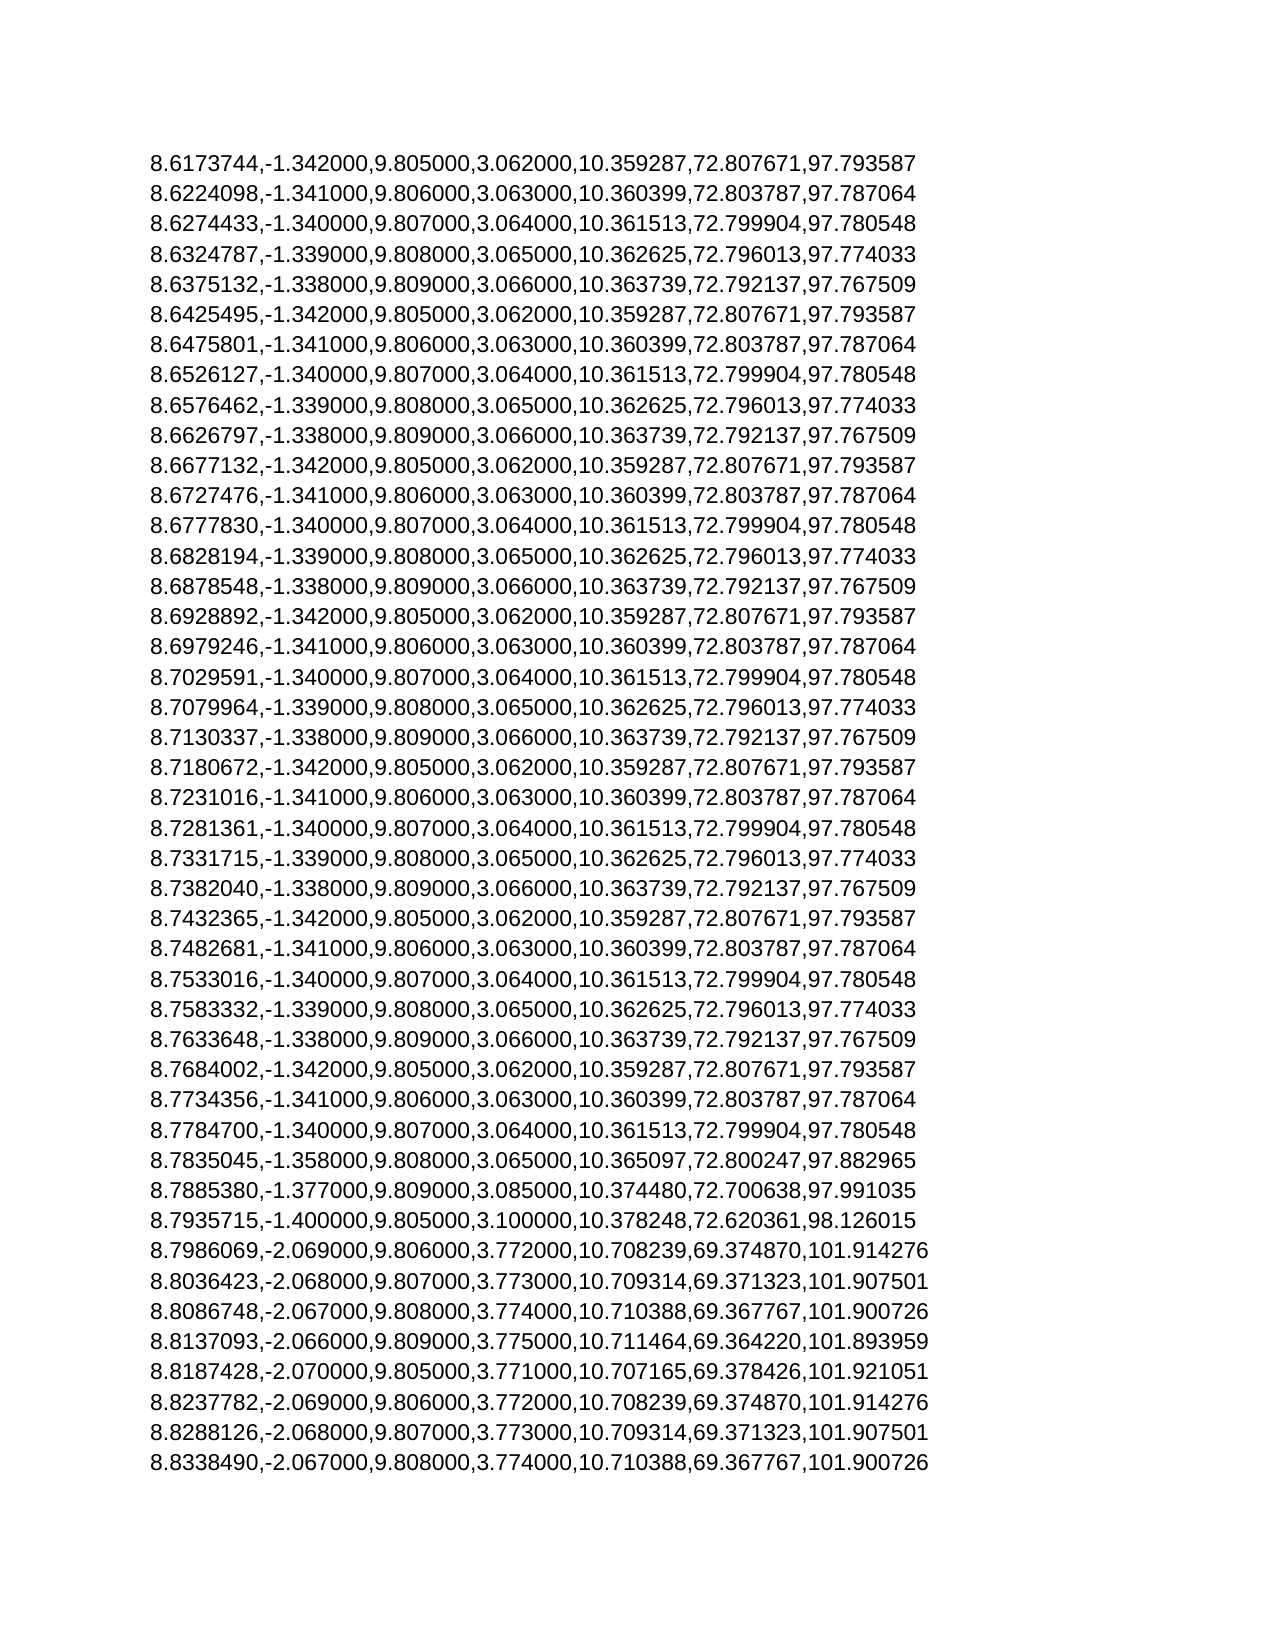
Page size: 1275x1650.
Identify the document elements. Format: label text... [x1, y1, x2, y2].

text 8.7482681,-1.341000,9.806000,3.063000,10.360399,72.803787,97.787064 [150, 935, 1125, 962]
text 8.8288126,-2.068000,9.807000,3.773000,10.709314,69.371323,101.907501 [150, 1419, 1125, 1445]
text 8.6727476,-1.341000,9.806000,3.063000,10.360399,72.803787,97.787064 [150, 482, 1125, 509]
text 8.8187428,-2.070000,9.805000,3.771000,10.707165,69.378426,101.921051 [150, 1358, 1125, 1385]
text 8.6375132,-1.338000,9.809000,3.066000,10.363739,72.792137,97.767509 [150, 271, 1125, 297]
text 8.7281361,-1.340000,9.807000,3.064000,10.361513,72.799904,97.780548 [150, 814, 1125, 841]
text 8.6173744,-1.342000,9.805000,3.062000,10.359287,72.807671,97.793587 [150, 150, 1125, 176]
text 8.6979246,-1.341000,9.806000,3.063000,10.360399,72.803787,97.787064 [150, 633, 1125, 660]
text 8.6324787,-1.339000,9.808000,3.065000,10.362625,72.796013,97.774033 [150, 241, 1125, 267]
text 8.7734356,-1.341000,9.806000,3.063000,10.360399,72.803787,97.787064 [150, 1086, 1125, 1113]
text 8.7835045,-1.358000,9.808000,3.065000,10.365097,72.800247,97.882965 [150, 1147, 1125, 1173]
text 8.8086748,-2.067000,9.808000,3.774000,10.710388,69.367767,101.900726 [150, 1298, 1125, 1324]
text 8.6626797,-1.338000,9.809000,3.066000,10.363739,72.792137,97.767509 [150, 422, 1125, 448]
text 8.7029591,-1.340000,9.807000,3.064000,10.361513,72.799904,97.780548 [150, 663, 1125, 690]
text 8.6475801,-1.341000,9.806000,3.063000,10.360399,72.803787,97.787064 [150, 331, 1125, 358]
text 8.7382040,-1.338000,9.809000,3.066000,10.363739,72.792137,97.767509 [150, 875, 1125, 901]
text 8.8338490,-2.067000,9.808000,3.774000,10.710388,69.367767,101.900726 [150, 1449, 1125, 1475]
text 8.7986069,-2.069000,9.806000,3.772000,10.708239,69.374870,101.914276 [150, 1237, 1125, 1264]
text 8.7331715,-1.339000,9.808000,3.065000,10.362625,72.796013,97.774033 [150, 845, 1125, 871]
text 8.8237782,-2.069000,9.806000,3.772000,10.708239,69.374870,101.914276 [150, 1388, 1125, 1415]
text 8.7130337,-1.338000,9.809000,3.066000,10.363739,72.792137,97.767509 [150, 724, 1125, 750]
text 8.7885380,-1.377000,9.809000,3.085000,10.374480,72.700638,97.991035 [150, 1177, 1125, 1203]
text 8.6777830,-1.340000,9.807000,3.064000,10.361513,72.799904,97.780548 [150, 512, 1125, 539]
text 8.7079964,-1.339000,9.808000,3.065000,10.362625,72.796013,97.774033 [150, 694, 1125, 720]
text 8.7633648,-1.338000,9.809000,3.066000,10.363739,72.792137,97.767509 [150, 1026, 1125, 1052]
text 8.7583332,-1.339000,9.808000,3.065000,10.362625,72.796013,97.774033 [150, 996, 1125, 1022]
text 8.7432365,-1.342000,9.805000,3.062000,10.359287,72.807671,97.793587 [150, 905, 1125, 932]
text 8.7180672,-1.342000,9.805000,3.062000,10.359287,72.807671,97.793587 [150, 754, 1125, 781]
text 8.7935715,-1.400000,9.805000,3.100000,10.378248,72.620361,98.126015 [150, 1207, 1125, 1234]
text 8.7533016,-1.340000,9.807000,3.064000,10.361513,72.799904,97.780548 [150, 966, 1125, 992]
text 8.6576462,-1.339000,9.808000,3.065000,10.362625,72.796013,97.774033 [150, 392, 1125, 418]
text 8.6425495,-1.342000,9.805000,3.062000,10.359287,72.807671,97.793587 [150, 301, 1125, 327]
text 8.8036423,-2.068000,9.807000,3.773000,10.709314,69.371323,101.907501 [150, 1268, 1125, 1294]
text 8.7231016,-1.341000,9.806000,3.063000,10.360399,72.803787,97.787064 [150, 784, 1125, 811]
text 8.6274433,-1.340000,9.807000,3.064000,10.361513,72.799904,97.780548 [150, 210, 1125, 237]
text 8.6224098,-1.341000,9.806000,3.063000,10.360399,72.803787,97.787064 [150, 180, 1125, 207]
text 8.6677132,-1.342000,9.805000,3.062000,10.359287,72.807671,97.793587 [150, 452, 1125, 478]
text 8.8137093,-2.066000,9.809000,3.775000,10.711464,69.364220,101.893959 [150, 1328, 1125, 1354]
text 8.7684002,-1.342000,9.805000,3.062000,10.359287,72.807671,97.793587 [150, 1056, 1125, 1083]
text 8.7784700,-1.340000,9.807000,3.064000,10.361513,72.799904,97.780548 [150, 1117, 1125, 1143]
text 8.6928892,-1.342000,9.805000,3.062000,10.359287,72.807671,97.793587 [150, 603, 1125, 629]
text 8.6828194,-1.339000,9.808000,3.065000,10.362625,72.796013,97.774033 [150, 543, 1125, 569]
text 8.6878548,-1.338000,9.809000,3.066000,10.363739,72.792137,97.767509 [150, 573, 1125, 599]
text 8.6526127,-1.340000,9.807000,3.064000,10.361513,72.799904,97.780548 [150, 361, 1125, 388]
